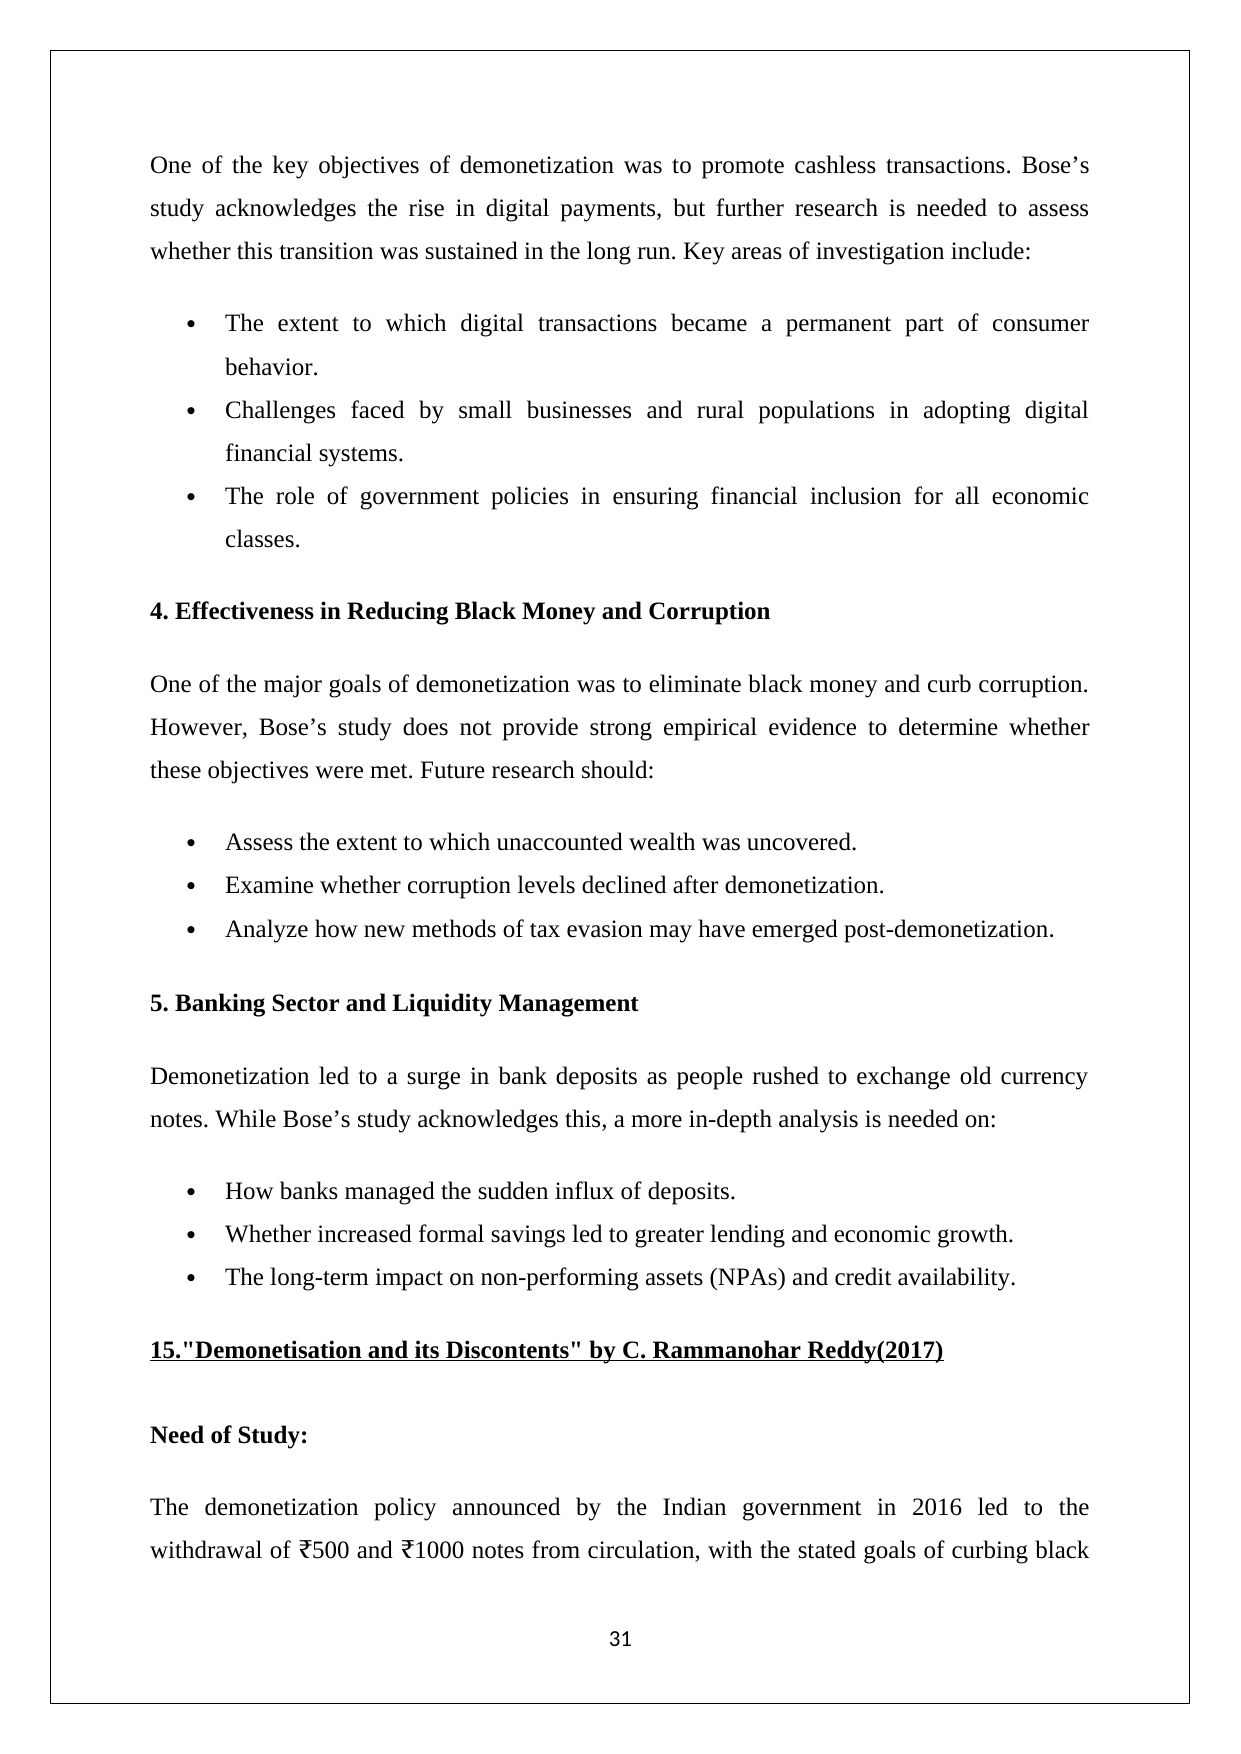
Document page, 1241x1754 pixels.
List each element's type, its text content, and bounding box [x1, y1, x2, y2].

list Examine whether corruption levels declined after demonetization. [187, 870, 1090, 899]
text One of the major goals of demonetization was to eliminate black money and curb corruption. However, Bose’s study does not provide strong empirical evidence to determine whether these objectives were met. Future research should: [150, 669, 1090, 784]
list Whether increased formal savings led to greater lending and economic growth. [187, 1219, 1090, 1248]
text Demonetization led to a surge in bank deposits as people rushed to exchange old currency notes. While Bose’s study acknowledges this, a more in-depth analysis is needed on: [150, 1061, 1090, 1133]
list Analyze how new methods of tax evasion may have emerged post-demonetization. [187, 913, 1090, 944]
list Assess the extent to which unaccounted wealth was uncovered. [187, 827, 1090, 856]
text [150, 1492, 1090, 1564]
text One of the key objectives of demonetization was to promote cashless transactions. Bose’s study acknowledges the rise in digital payments, but further research is needed to assess whether this transition was sustained in the long run. Key areas of investigation include: [150, 150, 1090, 265]
list The role of government policies in ensuring financial inclusion for all economic classes. [187, 481, 1090, 553]
text 4. Effectiveness in Reducing Black Money and Corruption [150, 596, 1090, 625]
list The long-term impact on non-performing assets (NPAs) and credit availability. [187, 1262, 1090, 1291]
list Challenges faced by small businesses and rural populations in adopting digital financial systems. [187, 395, 1090, 467]
list The extent to which digital transactions became a permanent part of consumer behavior. [187, 308, 1090, 380]
text 5. Banking Sector and Liquidity Management [150, 988, 1090, 1017]
text 15."Demonetisation and its Discontents" by C. Rammanohar Reddy(2017) [150, 1335, 1090, 1363]
list How banks managed the sudden influx of deposits. [187, 1176, 1090, 1205]
text Need of Study: [150, 1420, 1090, 1448]
